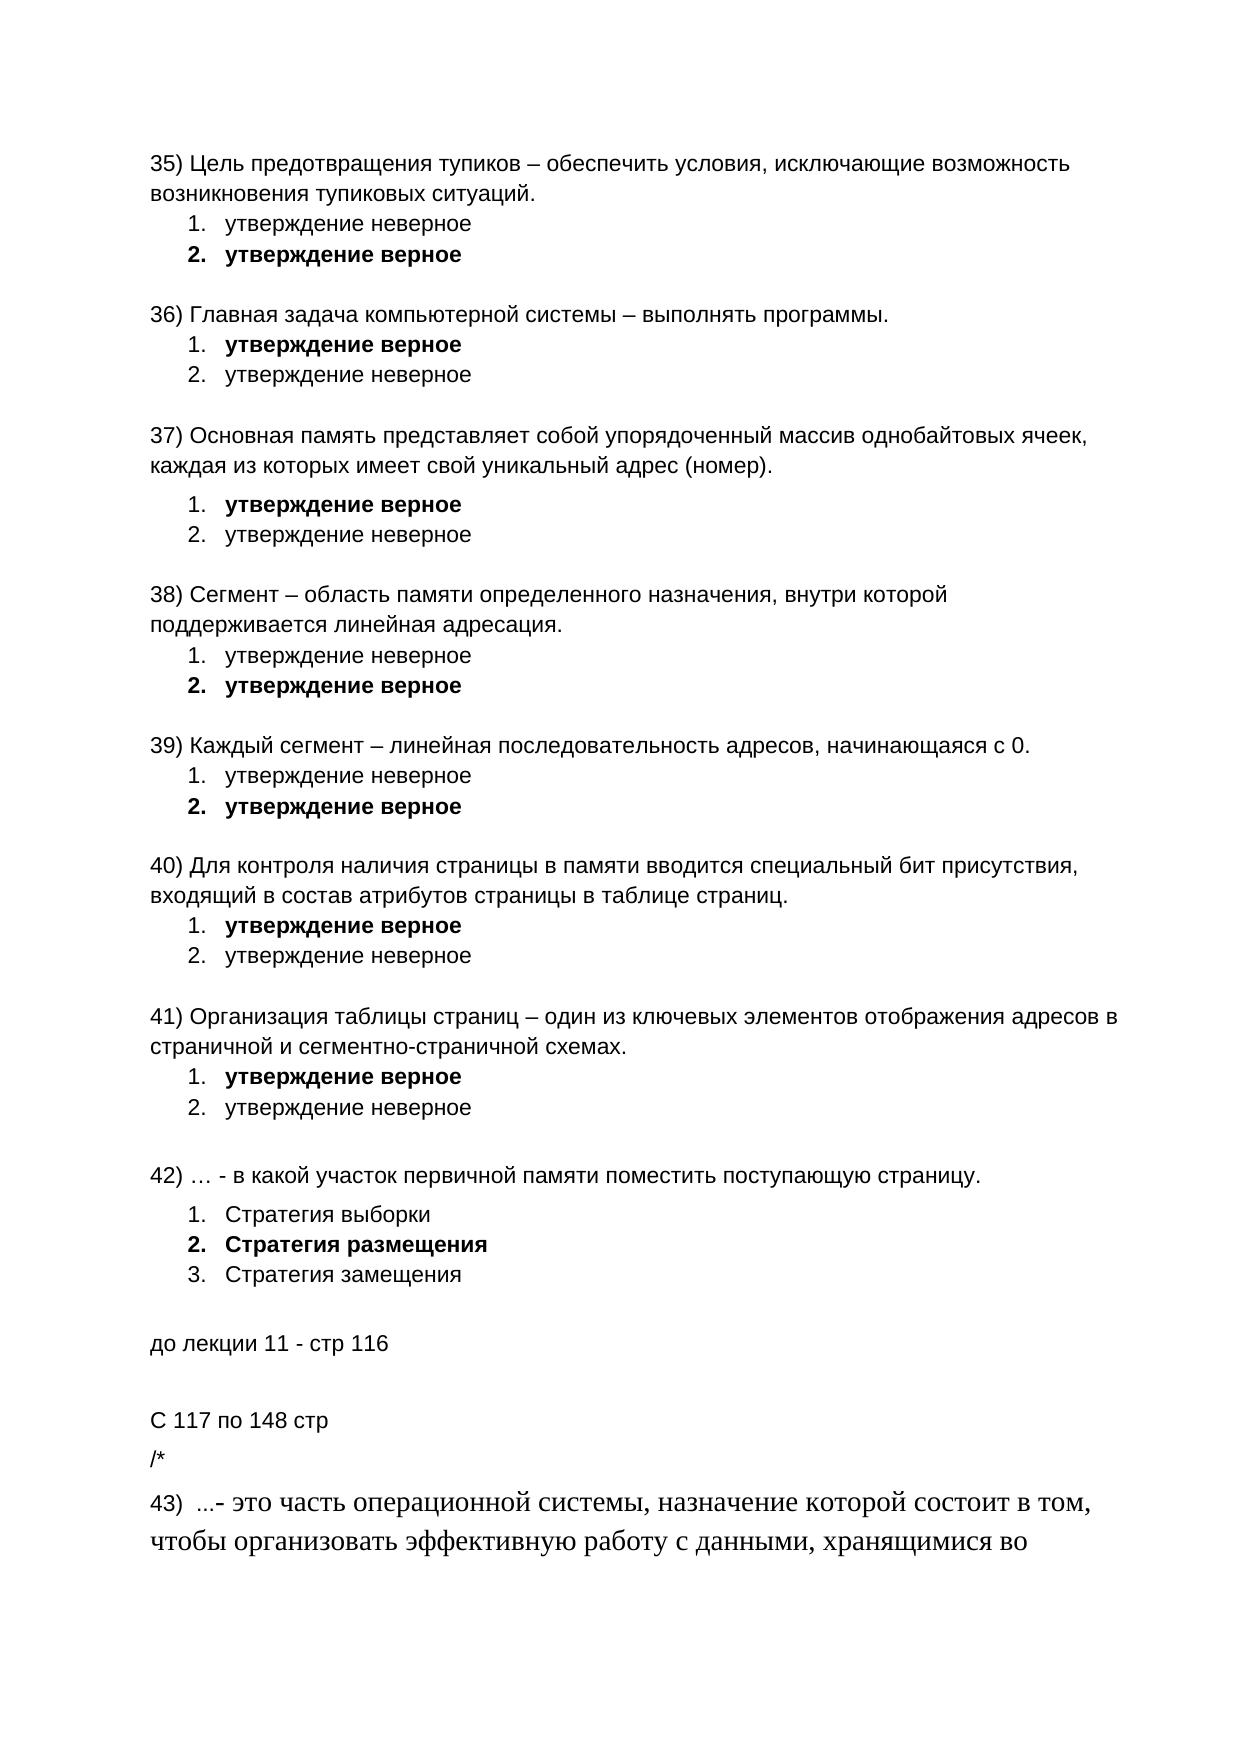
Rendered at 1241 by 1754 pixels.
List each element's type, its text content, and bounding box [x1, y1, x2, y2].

text 42) … - в какой участок первичной памяти поместить поступающую страницу. [150, 1162, 1124, 1189]
list утверждение неверное [187, 1093, 1124, 1120]
text 41) Организация таблицы страниц – один из ключевых элементов отображения адресов в страничной и сегментно-страничной схемах. [150, 1003, 1124, 1059]
text 37) Основная память представляет собой упорядоченный массив однобайтовых ячеек, каждая из которых имеет свой уникальный адрес (номер). [150, 422, 1124, 478]
list утверждение неверное [187, 361, 1124, 388]
list Стратегия выборки [187, 1201, 1124, 1227]
list утверждение верное [187, 491, 1124, 517]
list утверждение верное [187, 1063, 1124, 1090]
list утверждение верное [187, 672, 1124, 698]
list утверждение неверное [187, 942, 1124, 969]
text 38) Сегмент – область памяти определенного назначения, внутри которой поддерживается линейная адресация. [150, 581, 1124, 638]
list утверждение верное [187, 241, 1124, 267]
text до лекции 11 - стр 116 [150, 1330, 1124, 1356]
text 35) Цель предотвращения тупиков – обеспечить условия, исключающие возможность возникновения тупиковых ситуаций. [150, 150, 1124, 207]
list утверждение неверное [187, 762, 1124, 789]
list утверждение верное [187, 793, 1124, 819]
list утверждение верное [187, 912, 1124, 939]
list Стратегия размещения [187, 1231, 1124, 1257]
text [150, 1484, 1124, 1556]
text С 117 по 148 стр [150, 1407, 1124, 1433]
list утверждение неверное [187, 642, 1124, 668]
list утверждение верное [187, 331, 1124, 358]
list Стратегия замещения [187, 1261, 1124, 1288]
list утверждение неверное [187, 521, 1124, 547]
text 40) Для контроля наличия страницы в памяти вводится специальный бит присутствия, входящий в состав атрибутов страницы в таблице страниц. [150, 852, 1124, 908]
text 36) Главная задача компьютерной системы – выполнять программы. [150, 301, 1124, 327]
text 39) Каждый сегмент – линейная последовательность адресов, начинающаяся с 0. [150, 732, 1124, 759]
text /* [150, 1446, 1124, 1472]
list утверждение неверное [187, 210, 1124, 237]
